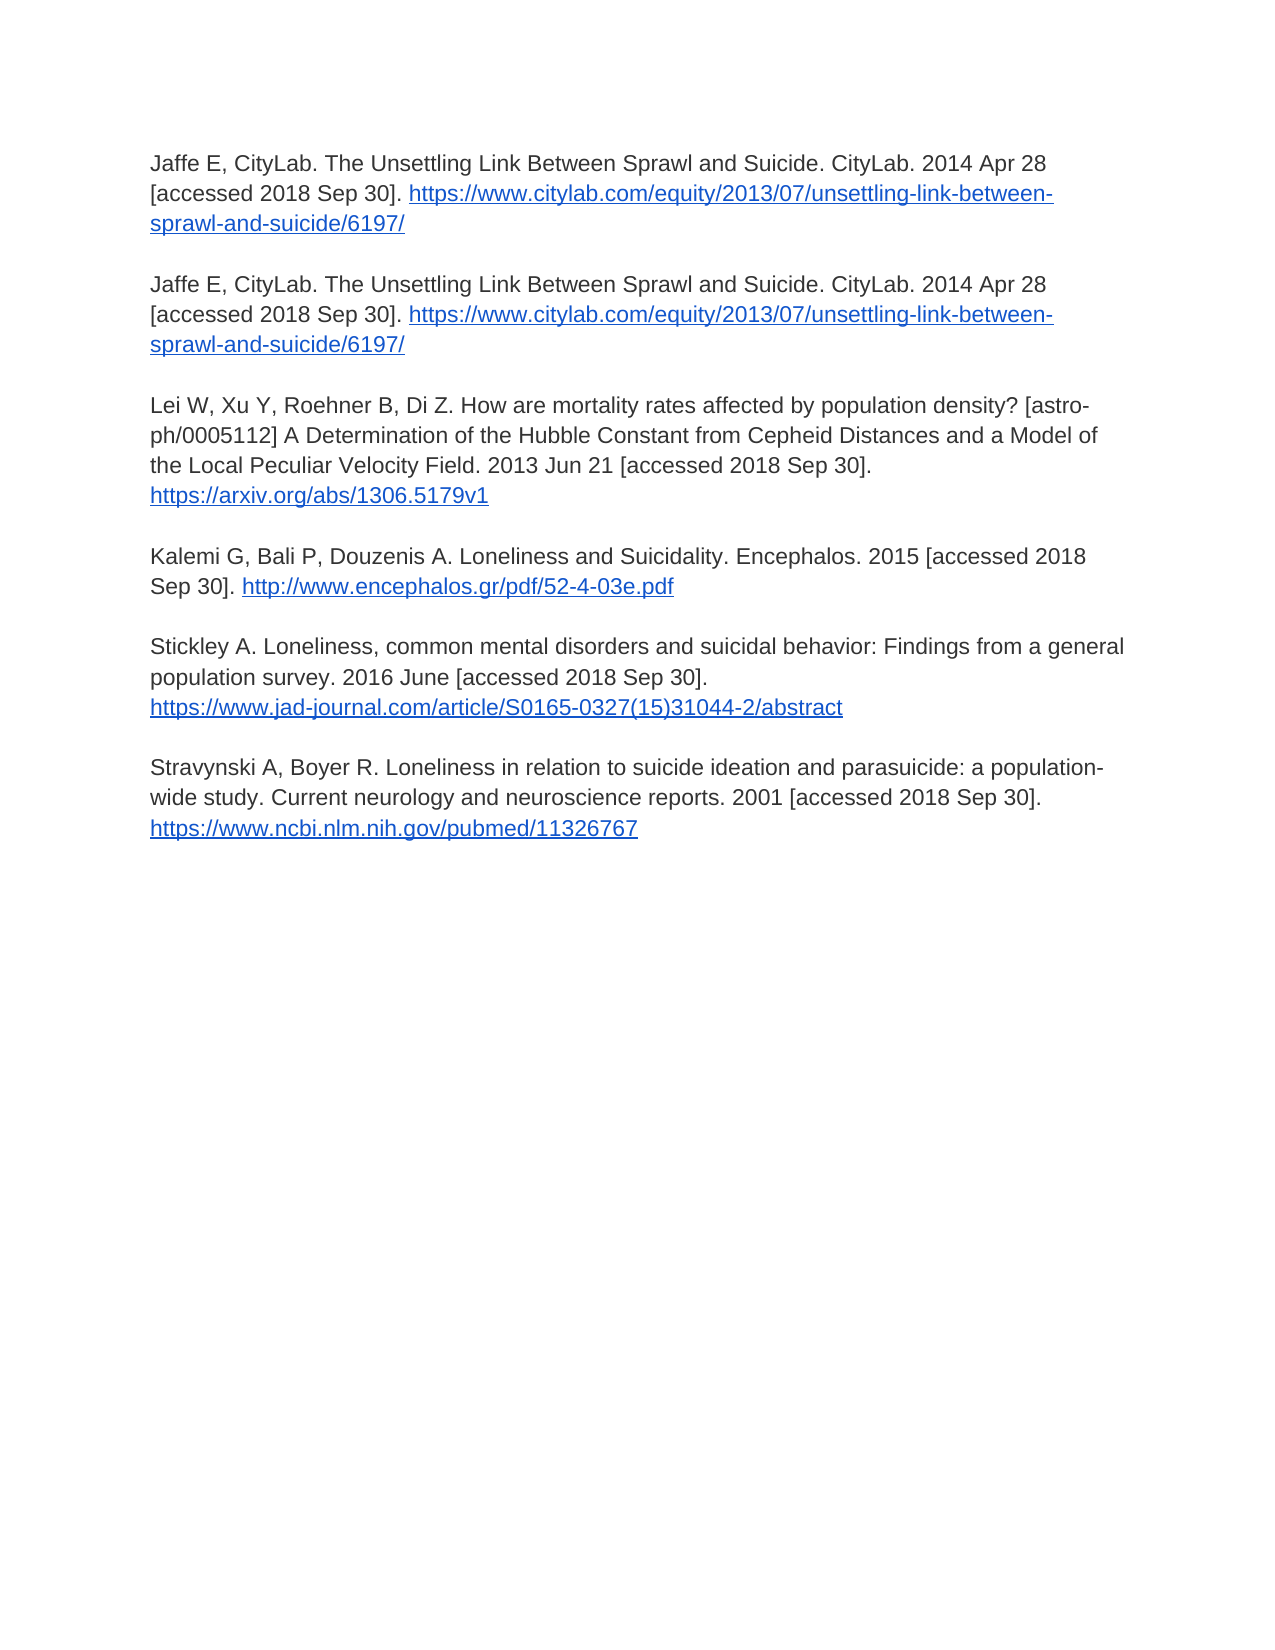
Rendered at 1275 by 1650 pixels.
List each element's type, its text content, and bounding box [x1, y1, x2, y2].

text Jaffe E, CityLab. The Unsettling Link Between Sprawl and Suicide. CityLab. 2014 Apr 28 [accessed 2018 Sep 30]. https://www.citylab.com/equity/2013/07/unsettling-link-between-sprawl-and-suicide/6197/ [150, 150, 1125, 237]
text Lei W, Xu Y, Roehner B, Di Z. How are mortality rates affected by population density? [astro-ph/0005112] A Determination of the Hubble Constant from Cepheid Distances and a Model of the Local Peculiar Velocity Field. 2013 Jun 21 [accessed 2018 Sep 30]. https://arxiv.org/abs/1306.5179v1 [150, 392, 1125, 509]
text Jaffe E, CityLab. The Unsettling Link Between Sprawl and Suicide. CityLab. 2014 Apr 28 [accessed 2018 Sep 30]. https://www.citylab.com/equity/2013/07/unsettling-link-between-sprawl-and-suicide/6197/ [150, 271, 1125, 358]
text Stravynski A, Boyer R. Loneliness in relation to suicide ideation and parasuicide: a population-wide study. Current neurology and neuroscience reports. 2001 [accessed 2018 Sep 30]. https://www.ncbi.nlm.nih.gov/pubmed/11326767 [150, 754, 1125, 841]
text Kalemi G, Bali P, Douzenis A. Loneliness and Suicidality. Encephalos. 2015 [accessed 2018 Sep 30]. http://www.encephalos.gr/pdf/52-4-03e.pdf [150, 543, 1125, 599]
text Stickley A. Loneliness, common mental disorders and suicidal behavior: Findings from a general population survey. 2016 June [accessed 2018 Sep 30]. https://www.jad-journal.com/article/S0165-0327(15)31044-2/abstract [150, 633, 1125, 720]
